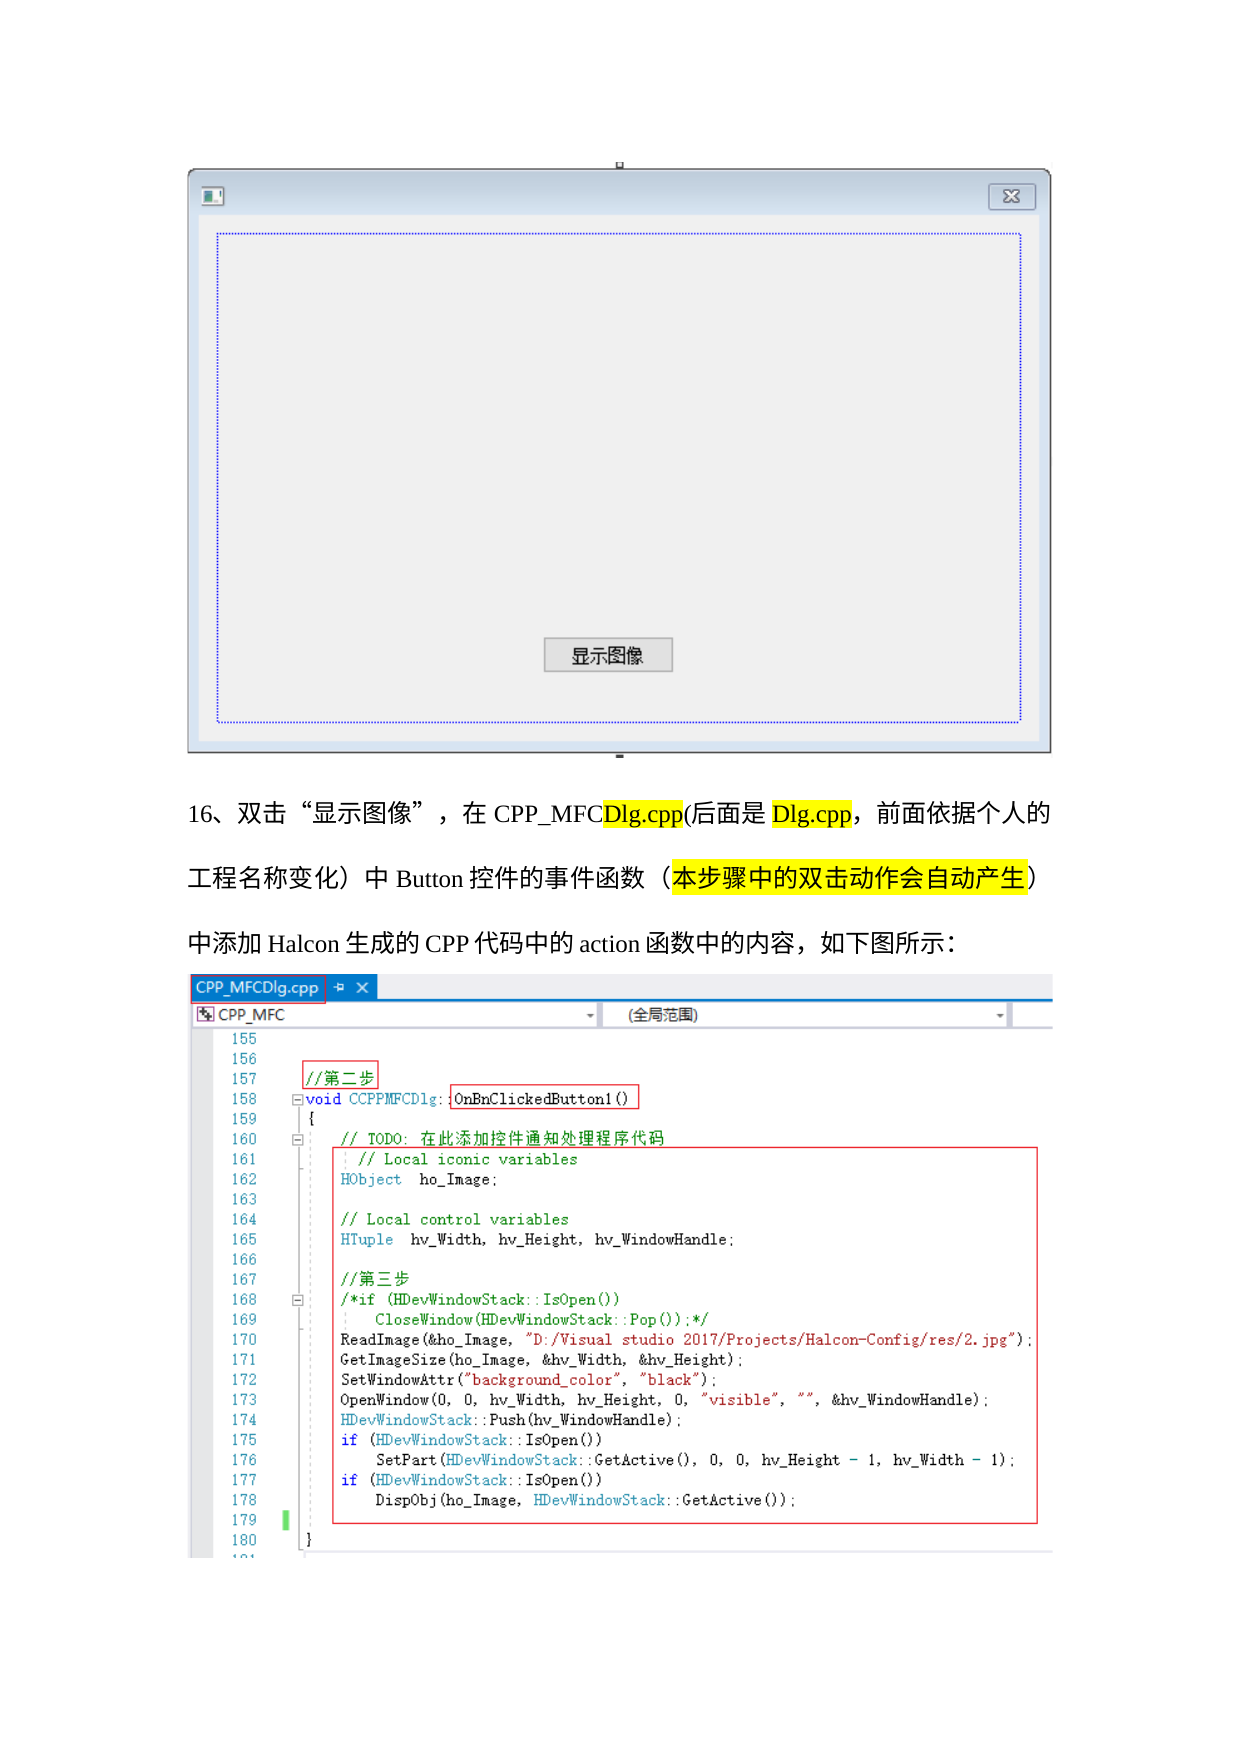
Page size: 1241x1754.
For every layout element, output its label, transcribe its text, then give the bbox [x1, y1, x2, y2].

picture [187, 974, 1053, 1558]
text 16、双击“显示图像”，在CPP_MFCDlg.cpp(后面是Dlg.cpp，前面依据个人的工程名称变化）中Button控件的事件函数（本步骤中的双击动作会自动产生）中添加Halcon生成的CPP代码中的action函数中的内容，如下图所示： [187, 779, 1053, 974]
picture [187, 162, 1053, 758]
